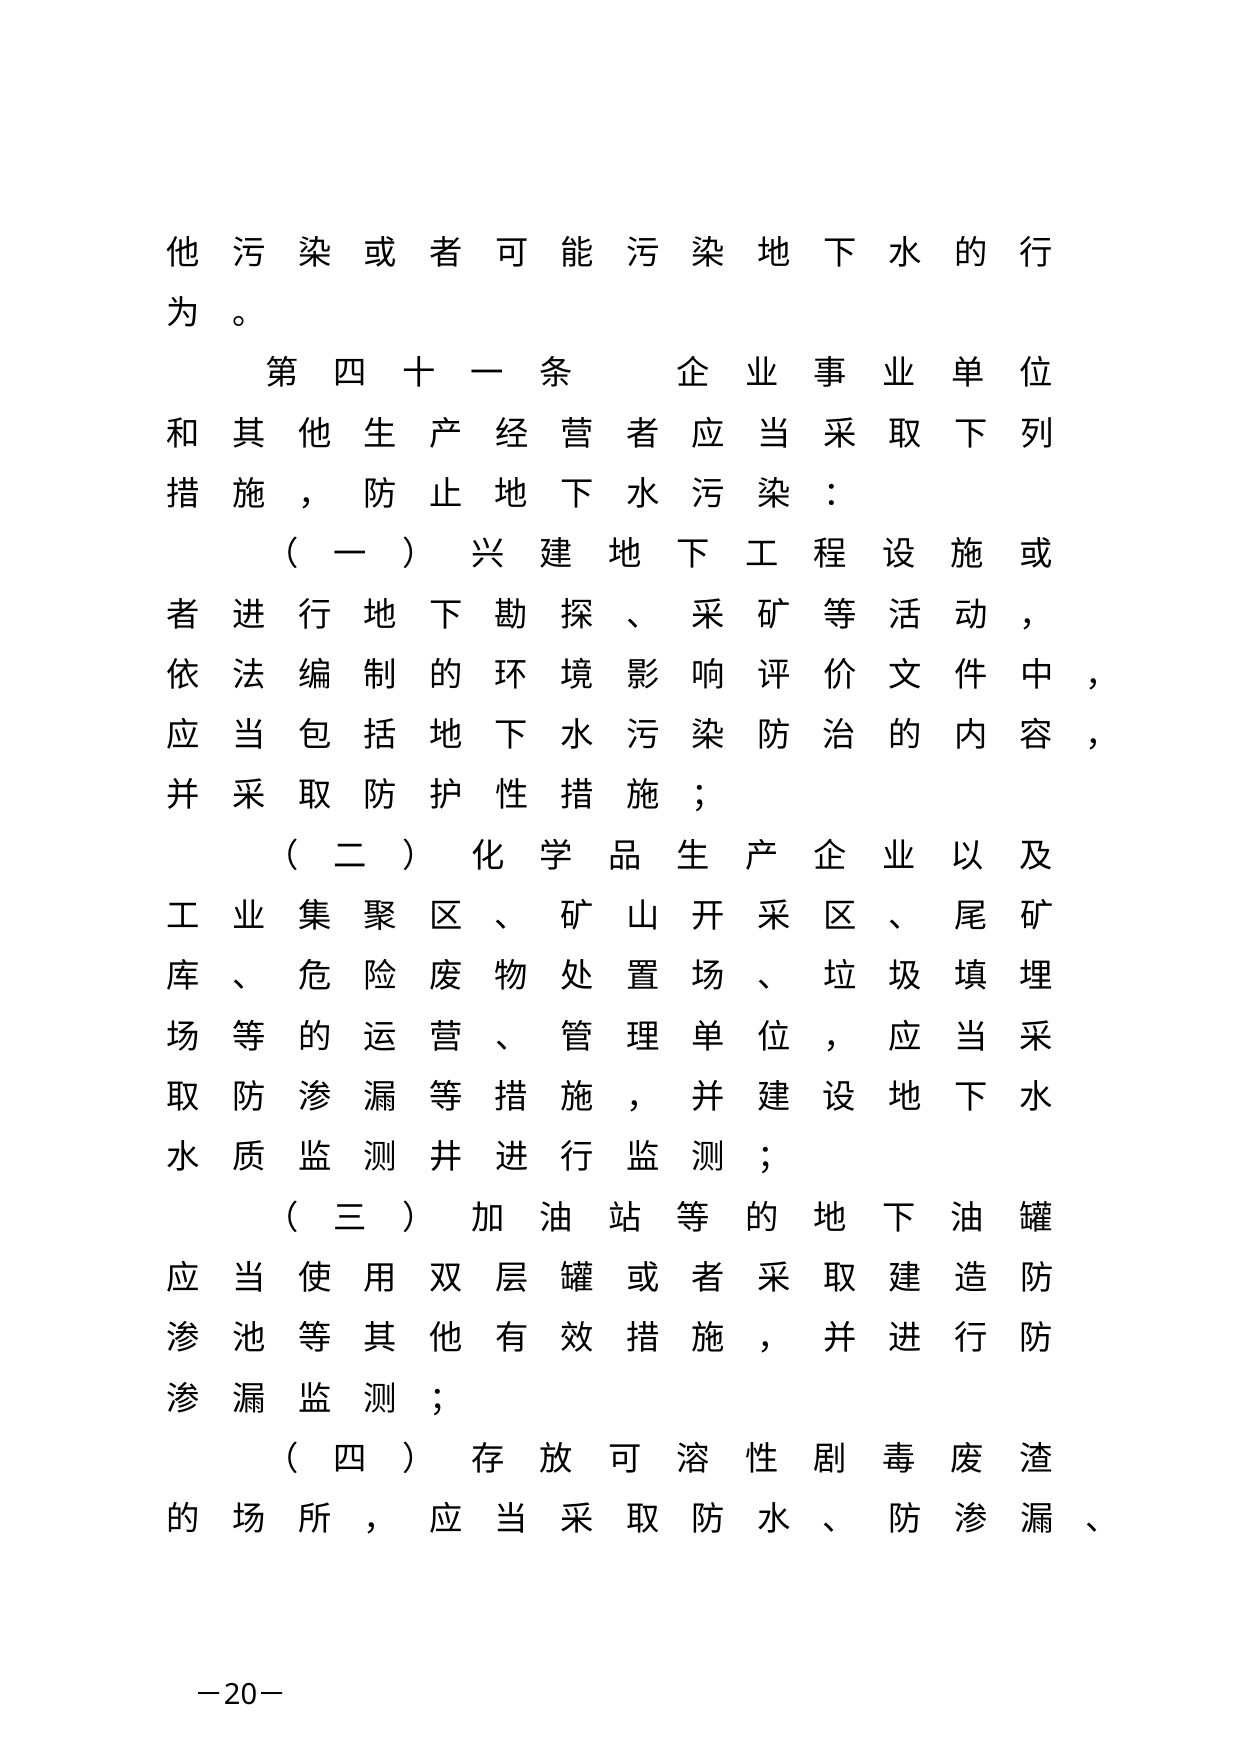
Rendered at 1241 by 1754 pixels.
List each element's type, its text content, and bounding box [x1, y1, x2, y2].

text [167, 1426, 1085, 1546]
text （三）加油站等的地下油罐应当使用双层罐或者采取建造防渗池等其他有效措施，并进行防渗漏监测； [167, 1184, 1085, 1426]
text （二）化学品生产企业以及工业集聚区、矿山开采区、尾矿库、危险废物处置场、垃圾填埋场等的运营、管理单位，应当采取防渗漏等措施，并建设地下水水质监测井进行监测； [167, 822, 1085, 1184]
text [167, 219, 1085, 340]
text 第四十一条 企业事业单位和其他生产经营者应当采取下列措施，防止地下水污染： [167, 340, 1085, 521]
text （一）兴建地下工程设施或者进行地下勘探、采矿等活动，依法编制的环境影响评价文件中，应当包括地下水污染防治的内容，并采取防护性措施； [167, 521, 1085, 822]
